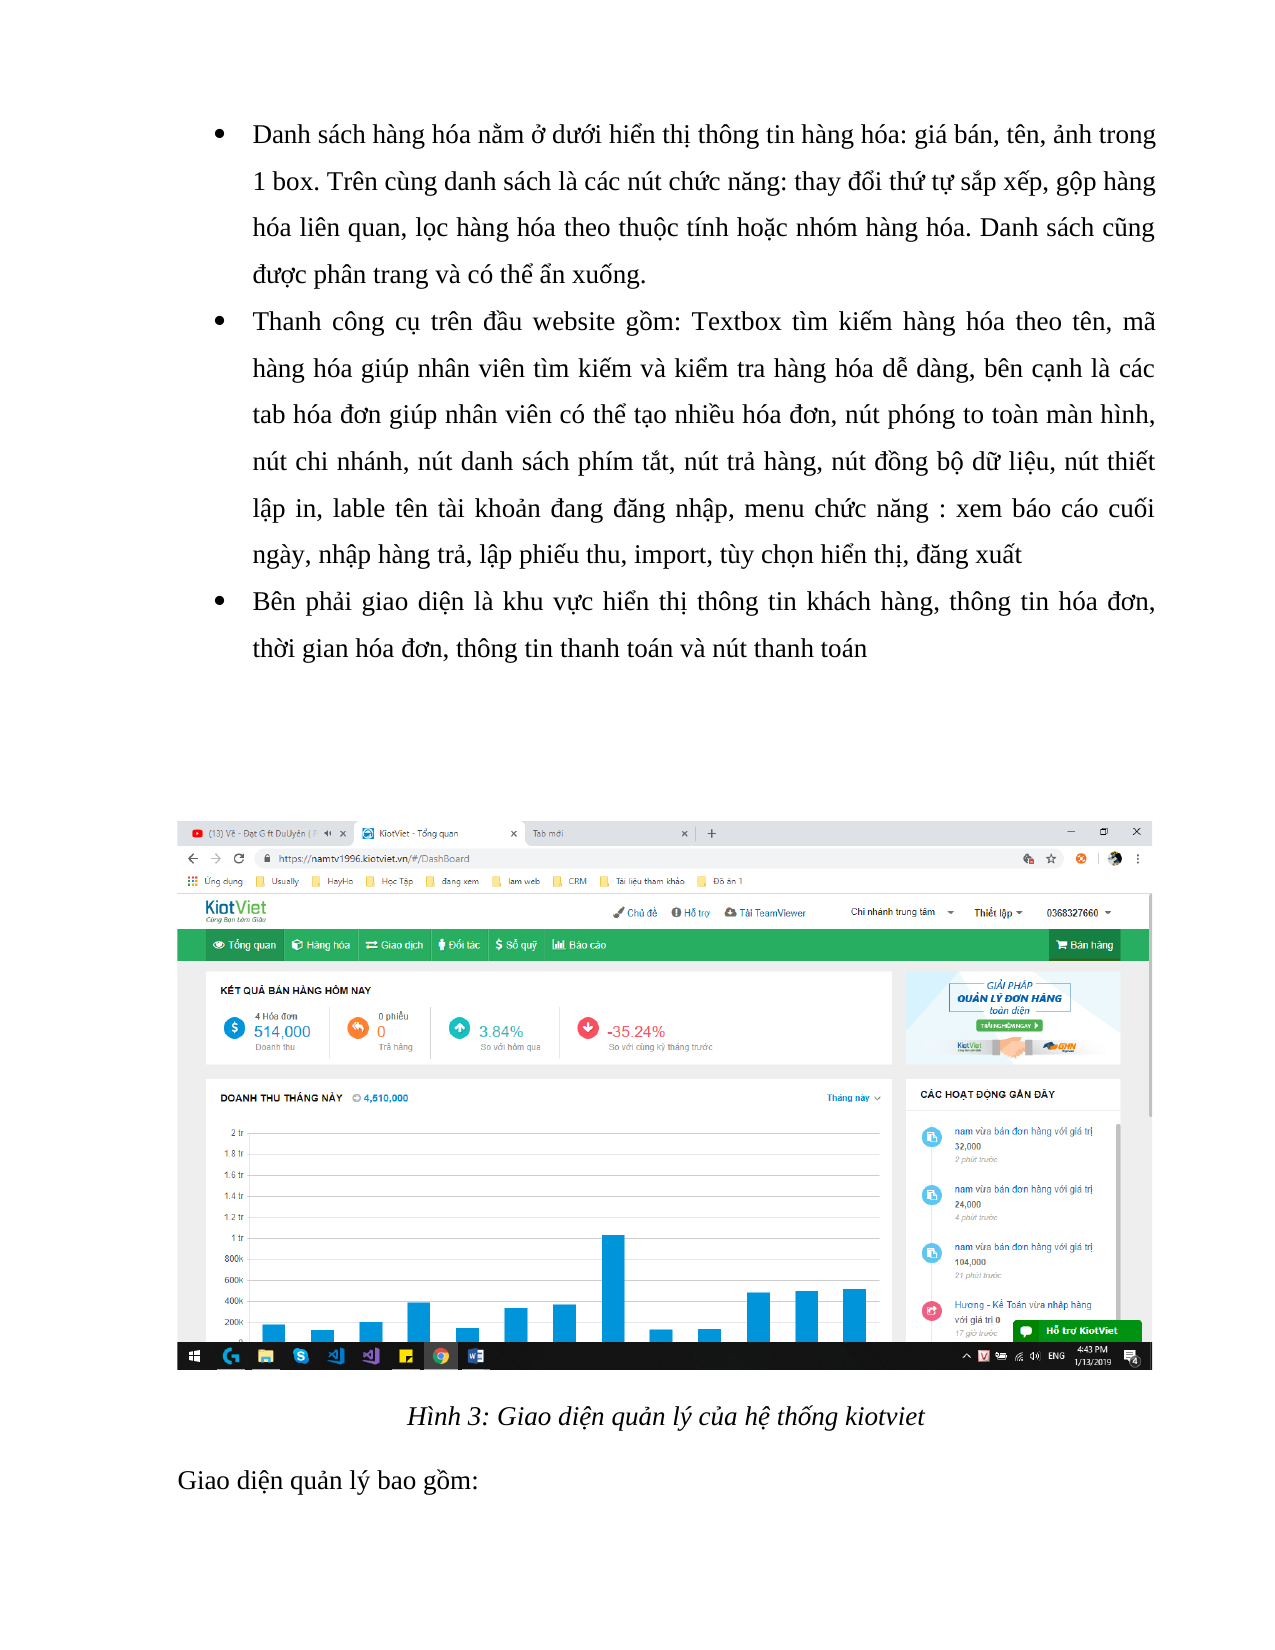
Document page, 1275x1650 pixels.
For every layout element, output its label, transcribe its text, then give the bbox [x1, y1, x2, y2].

list Bên phải giao diện là khu vực hiển thị thông tin khách hàng, thông tin hóa đơn, thời gian hóa đơn, thông tin thanh toán và nút thanh toán [215, 585, 1157, 663]
text Giao diện quản lý bao gồm: [177, 1464, 1157, 1495]
list Danh sách hàng hóa nằm ở dưới hiển thị thông tin hàng hóa: giá bán, tên, ảnh trong 1 box. Trên cùng danh sách là các nút chức năng: thay đổi thứ tự sắp xếp, gộp hàng hóa liên quan, lọc hàng hóa theo thuộc tính hoặc nhóm hàng hóa. Danh sách cũng được phân trang và có thể ẩn xuống. [215, 118, 1157, 289]
picture [177, 821, 1153, 1370]
text Hình 3: Giao diện quản lý của hệ thống kiotviet [177, 1401, 1157, 1432]
list Thanh công cụ trên đầu website gồm: Textbox tìm kiếm hàng hóa theo tên, mã hàng hóa giúp nhân viên tìm kiếm và kiểm tra hàng hóa dễ dàng, bên cạnh là các tab hóa đơn giúp nhân viên có thể tạo nhiều hóa đơn, nút phóng to toàn màn hình, nút chi nhánh, nút danh sách phím tắt, nút trả hàng, nút đồng bộ dữ liệu, nút thiết lập in, lable tên tài khoản đang đăng nhập, menu chức năng : xem báo cáo cuối ngày, nhập hàng trả, lập phiếu thu, import, tùy chọn hiển thị, đăng xuất [215, 305, 1157, 569]
